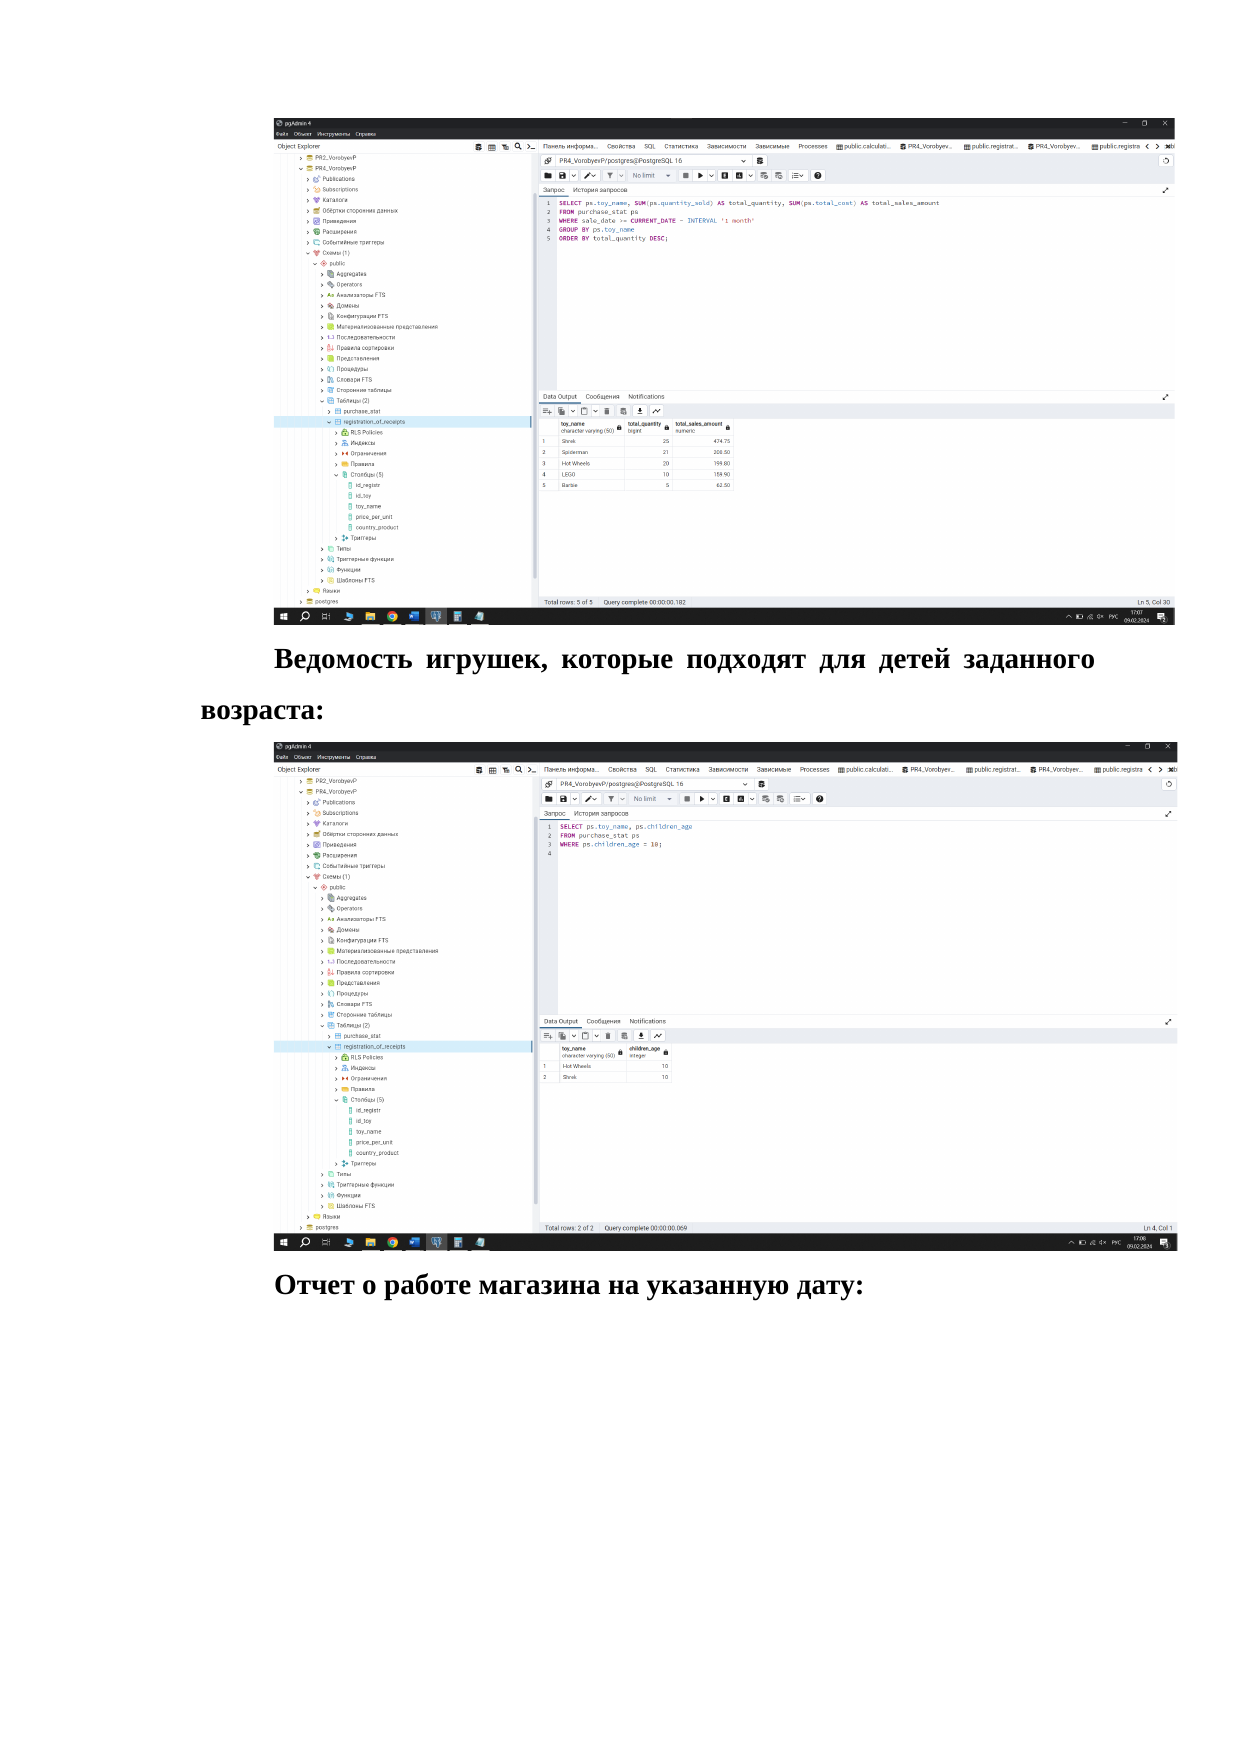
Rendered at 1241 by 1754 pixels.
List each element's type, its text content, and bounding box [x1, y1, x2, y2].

picture [273, 118, 1175, 625]
picture [273, 742, 1178, 1251]
text Отчет о работе магазина на указанную дату: [200, 1267, 1095, 1301]
text Ведомость игрушек, которые подходят для детей заданного возраста: [200, 641, 1095, 725]
